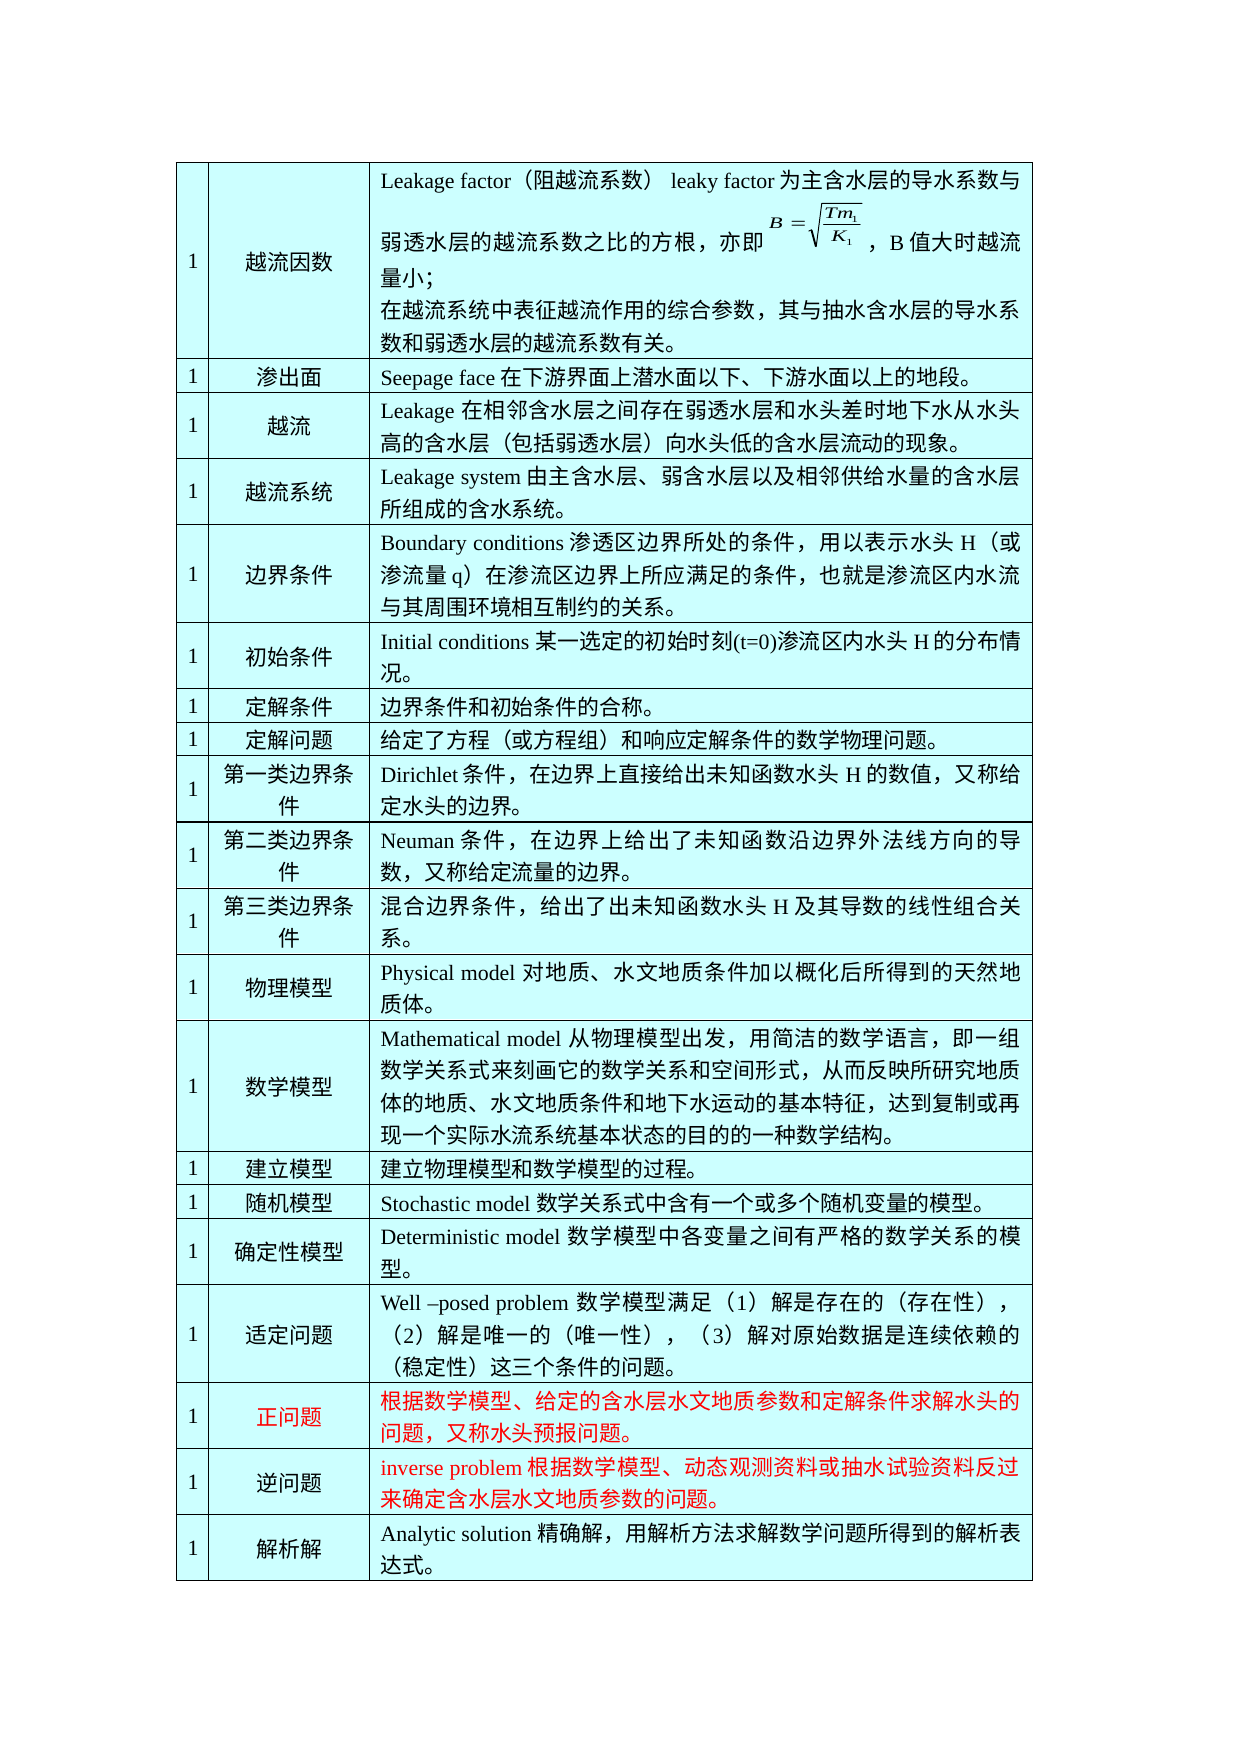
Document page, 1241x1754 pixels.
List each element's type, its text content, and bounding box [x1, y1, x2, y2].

table_cell 1 [177, 525, 208, 622]
table_cell Analytic solution 精确解，用解析方法求解数学问题所得到的解析表达式。 [370, 1515, 1032, 1580]
table_cell Deterministic model 数学模型中各变量之间有严格的数学关系的模型。 [370, 1219, 1032, 1284]
table_cell Mathematical model 从物理模型出发，用简洁的数学语言，即一组数学关系式来刻画它的数学关系和空间形式，从而反映所研究地质体的地质、水文地质条件和地下水运动的基本特征，达到复制或再现一个实际水流系统基本状态的目的的一种数学结构。 [370, 1021, 1032, 1151]
table_cell Stochastic model 数学关系式中含有一个或多个随机变量的模型。 [370, 1185, 1032, 1218]
table_cell 定解问题 [209, 723, 369, 755]
table_cell 1 [177, 723, 208, 755]
table_cell 给定了方程（或方程组）和响应定解条件的数学物理问题。 [370, 723, 1032, 755]
table_cell 1 [177, 823, 208, 887]
table_cell 1 [177, 393, 208, 458]
table_cell 1 [177, 1449, 208, 1514]
table_cell Well –posed problem 数学模型满足（1）解是存在的（存在性），（2）解是唯一的（唯一性），（3）解对原始数据是连续依赖的（稳定性）这三个条件的问题。 [370, 1285, 1032, 1382]
table_cell 1 [177, 1383, 208, 1448]
table_cell 第一类边界条件 [209, 756, 369, 821]
table_cell 越流 [209, 393, 369, 458]
table_cell 混合边界条件，给出了出未知函数水头H及其导数的线性组合关系。 [370, 889, 1032, 953]
table_cell 逆问题 [209, 1449, 369, 1514]
table_cell 解析解 [209, 1515, 369, 1580]
table_cell 第三类边界条件 [209, 889, 369, 953]
table_cell 渗出面 [209, 359, 369, 392]
table_cell 1 [177, 756, 208, 821]
table_cell 越流因数 [209, 163, 369, 358]
table_cell Leakage system由主含水层、弱含水层以及相邻供给水量的含水层所组成的含水系统。 [370, 459, 1032, 524]
table_cell 1 [177, 889, 208, 953]
table_cell 越流系统 [209, 459, 369, 524]
table_cell 数学模型 [209, 1021, 369, 1151]
table_cell 1 [177, 1515, 208, 1580]
table_cell Initial conditions 某一选定的初始时刻(t=0)渗流区内水头H的分布情况。 [370, 623, 1032, 688]
table_cell 正问题 [209, 1383, 369, 1448]
table_cell 1 [177, 1152, 208, 1184]
table_cell Seepage face 在下游界面上潜水面以下、下游水面以上的地段。 [370, 359, 1032, 392]
table_cell 1 [177, 1285, 208, 1382]
table_cell 1 [177, 359, 208, 392]
table_cell 建立物理模型和数学模型的过程。 [370, 1152, 1032, 1184]
table_cell 1 [177, 1021, 208, 1151]
table_cell 1 [177, 1219, 208, 1284]
table_cell 1 [177, 459, 208, 524]
table_cell Dirichlet条件，在边界上直接给出未知函数水头H的数值，又称给定水头的边界。 [370, 756, 1032, 821]
table_cell Boundary conditions渗透区边界所处的条件，用以表示水头H（或渗流量q）在渗流区边界上所应满足的条件，也就是渗流区内水流与其周围环境相互制约的关系。 [370, 525, 1032, 622]
table_cell 边界条件和初始条件的合称。 [370, 689, 1032, 722]
table_cell 确定性模型 [209, 1219, 369, 1284]
table_cell 根据数学模型、给定的含水层水文地质参数和定解条件求解水头的问题，又称水头预报问题。 [370, 1383, 1032, 1448]
table_cell 定解条件 [209, 689, 369, 722]
table_cell inverse problem根据数学模型、动态观测资料或抽水试验资料反过来确定含水层水文地质参数的问题。 [370, 1449, 1032, 1514]
table_cell 1 [177, 163, 208, 358]
table_cell Neuman条件，在边界上给出了未知函数沿边界外法线方向的导数，又称给定流量的边界。 [370, 823, 1032, 887]
table_cell 1 [177, 623, 208, 688]
table_cell 建立模型 [209, 1152, 369, 1184]
table_cell 第二类边界条件 [209, 823, 369, 887]
table_cell 边界条件 [209, 525, 369, 622]
table_cell 随机模型 [209, 1185, 369, 1218]
table_cell 初始条件 [209, 623, 369, 688]
table_cell 适定问题 [209, 1285, 369, 1382]
table_cell Leakage factor（阻越流系数） leaky factor为主含水层的导水系数与弱透水层的越流系数之比的方根，亦即，B值大时越流量小； 在越流系统中表征越流作用的综合参数，其与抽水含水层的导水系数和弱透水层的越流系数有关。 [370, 163, 1032, 358]
table_cell 物理模型 [209, 955, 369, 1019]
table_cell Leakage 在相邻含水层之间存在弱透水层和水头差时地下水从水头高的含水层（包括弱透水层）向水头低的含水层流动的现象。 [370, 393, 1032, 458]
table_cell 1 [177, 1185, 208, 1218]
table_cell Physical model 对地质、水文地质条件加以概化后所得到的天然地质体。 [370, 955, 1032, 1019]
table_cell 1 [177, 955, 208, 1019]
table_cell 1 [177, 689, 208, 722]
